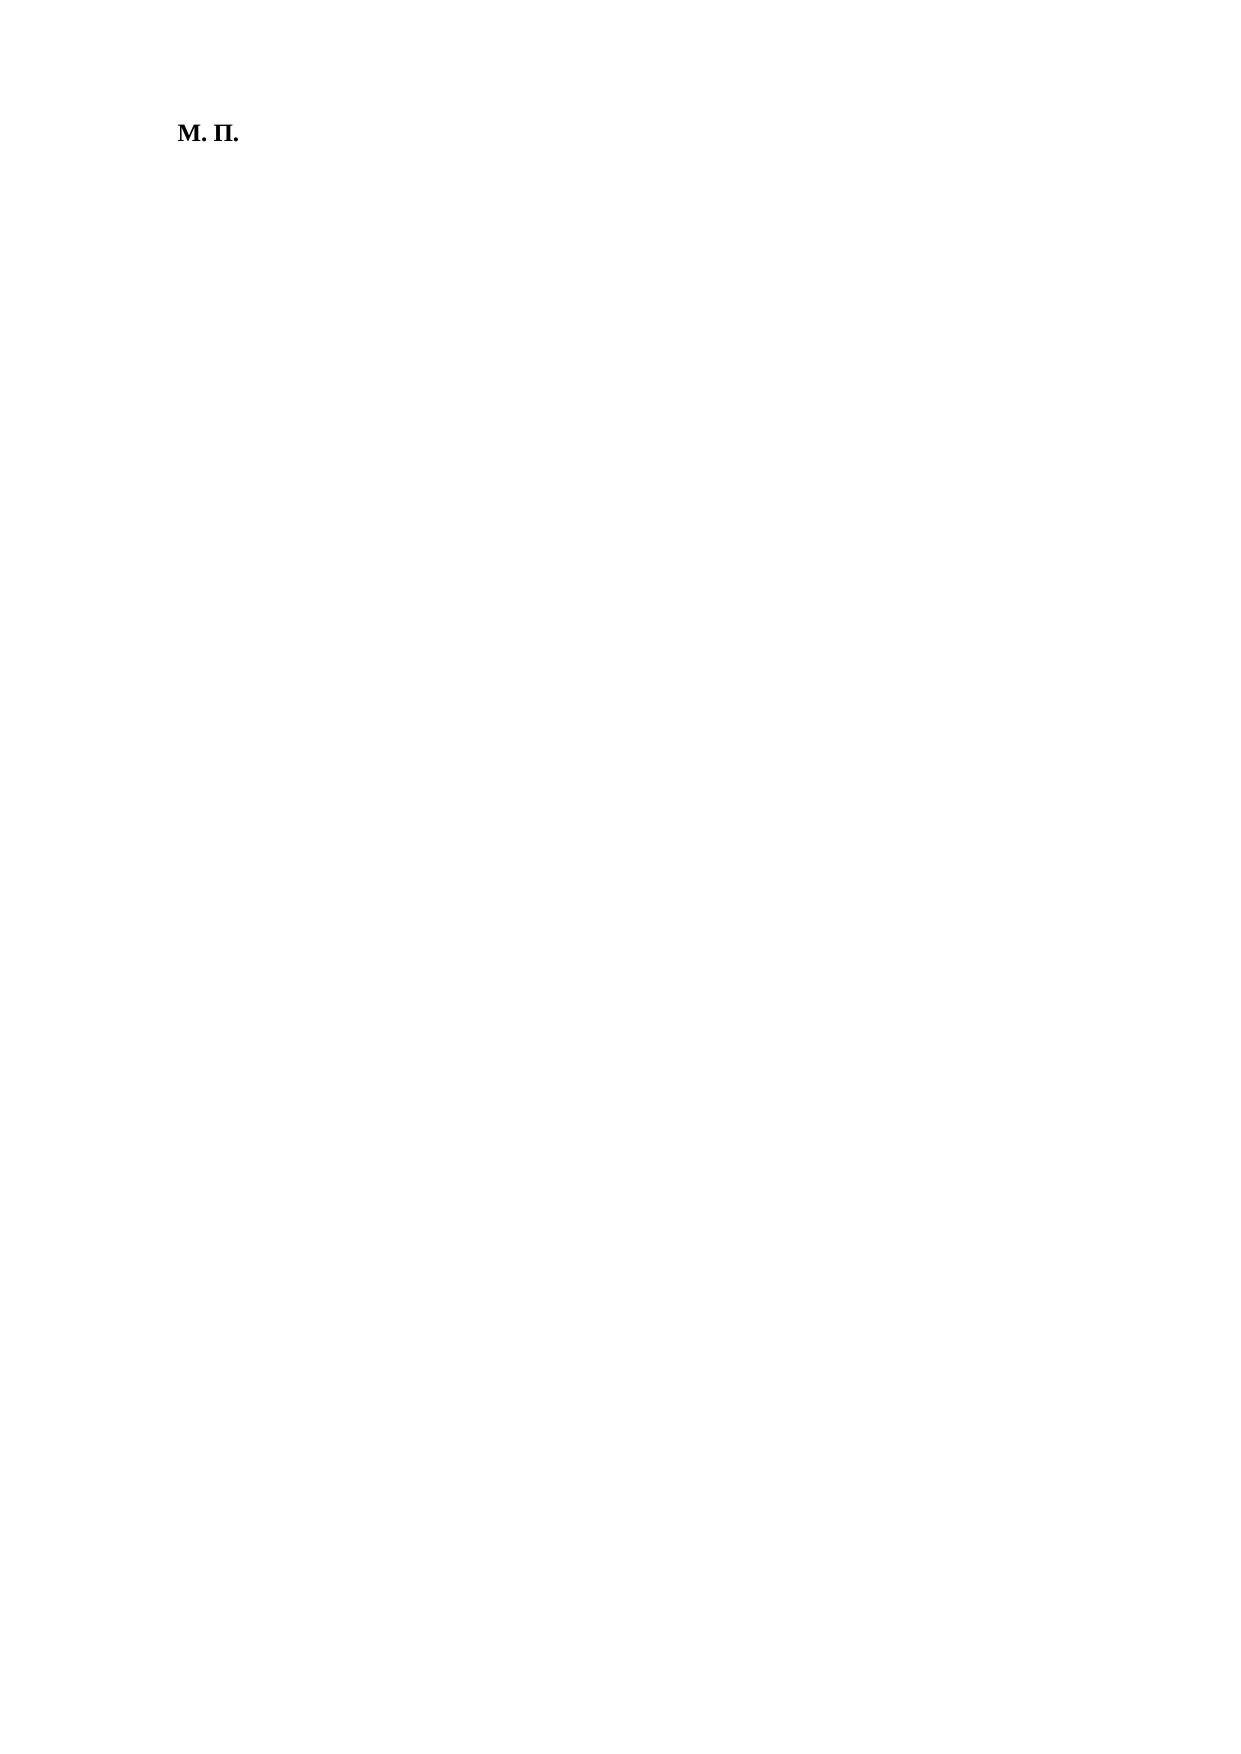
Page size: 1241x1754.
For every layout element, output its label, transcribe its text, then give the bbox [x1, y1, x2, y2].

text М. П. [177, 118, 1152, 147]
